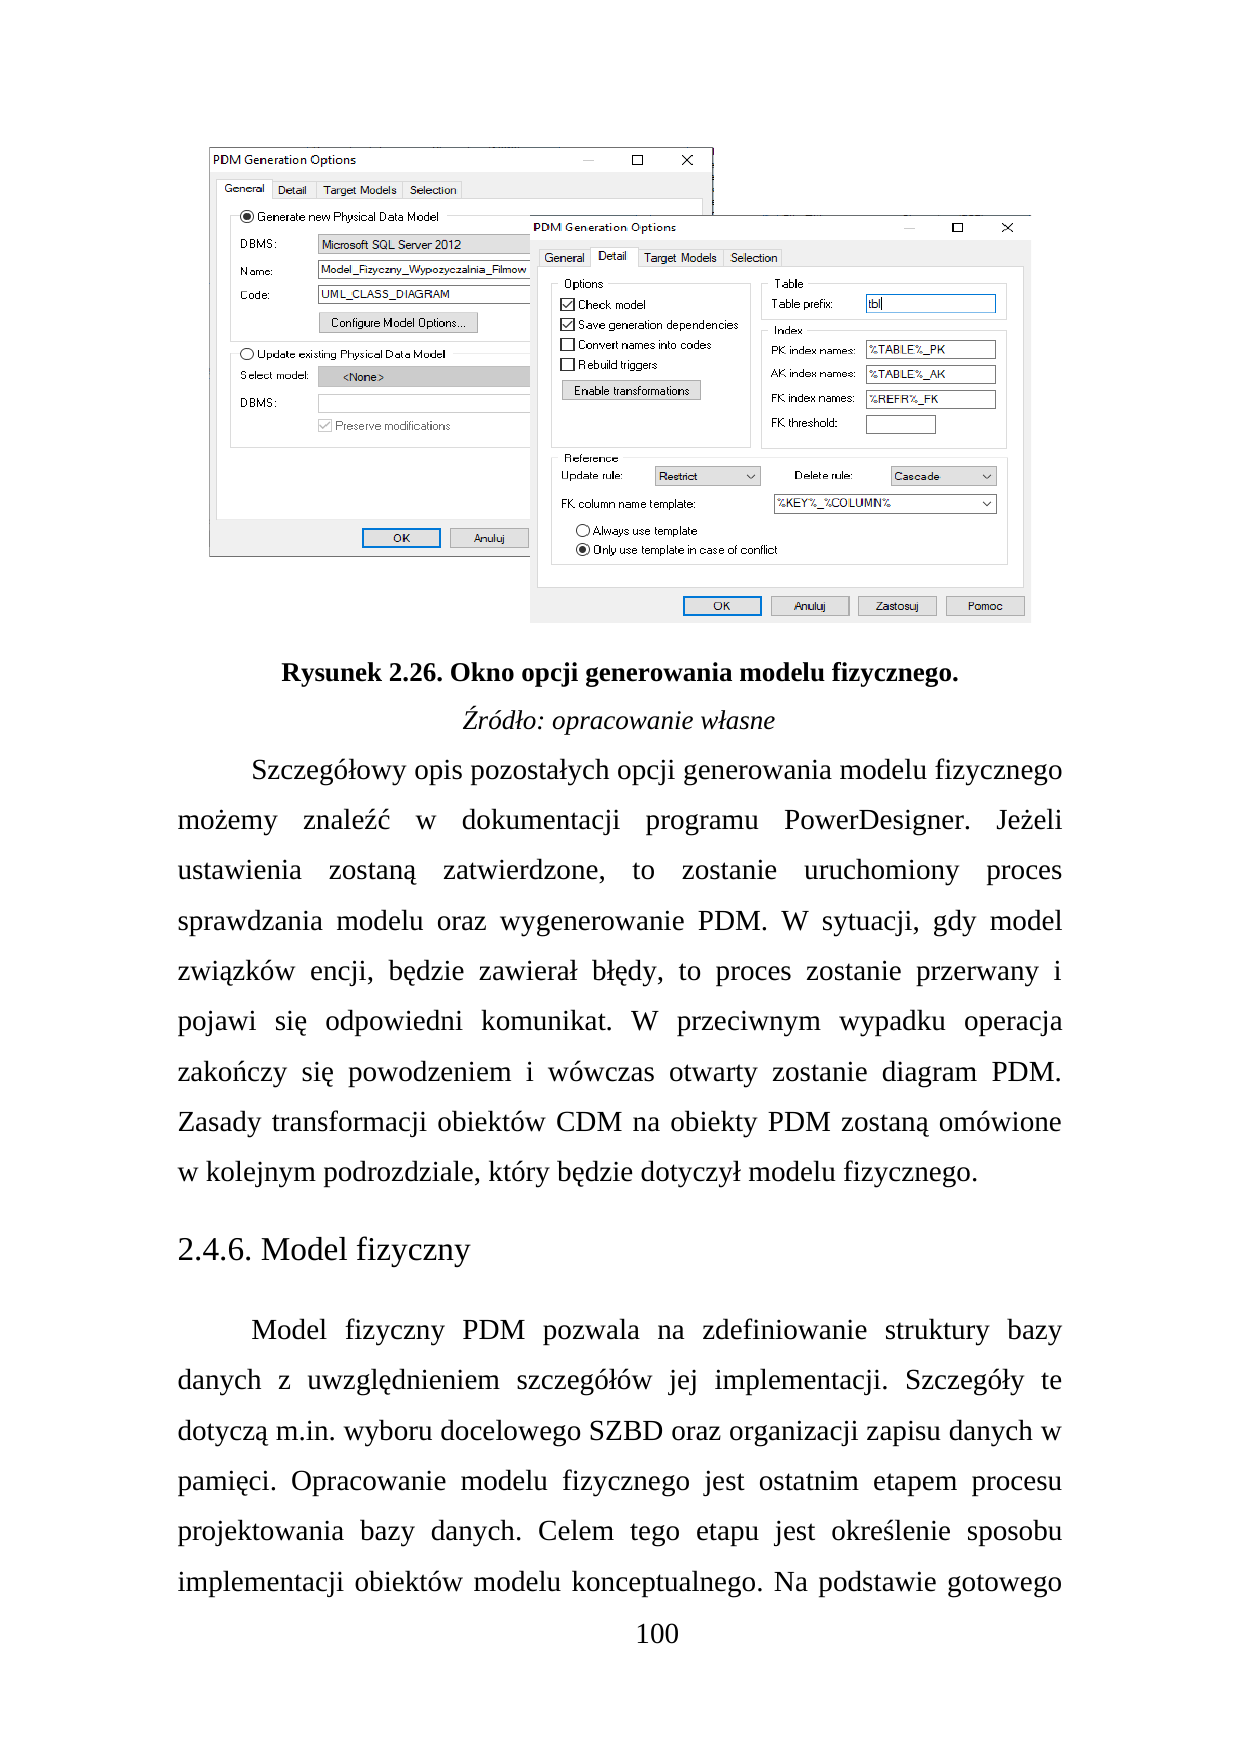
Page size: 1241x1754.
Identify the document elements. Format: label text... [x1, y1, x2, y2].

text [177, 1312, 1063, 1597]
text Szczegółowy opis pozostałych opcji generowania modelu fizycznego możemy znaleźć w dokumentacji programu PowerDesigner. Jeżeli ustawienia zostaną zatwierdzone, to zostanie uruchomiony proces sprawdzania modelu oraz wygenerowanie PDM. W sytuacji, gdy model związków encji, będzie zawierał błędy, to proces zostanie przerwany i pojawi się odpowiedni komunikat. W przeciwnym wypadku operacja zakończy się powodzeniem i wówczas otwarty zostanie diagram PDM. Zasady transformacji obiektów CDM na obiekty PDM zostaną omówione w kolejnym podrozdziale, który będzie dotyczył modelu fizycznego. [177, 752, 1063, 1188]
subtitle 2.4.6. Model fizyczny [177, 1229, 1063, 1268]
text Źródło: opracowanie własne [177, 704, 1063, 735]
picture [209, 147, 1032, 623]
text Rysunek 2.26. Okno opcji generowania modelu fizycznego. [177, 656, 1063, 687]
